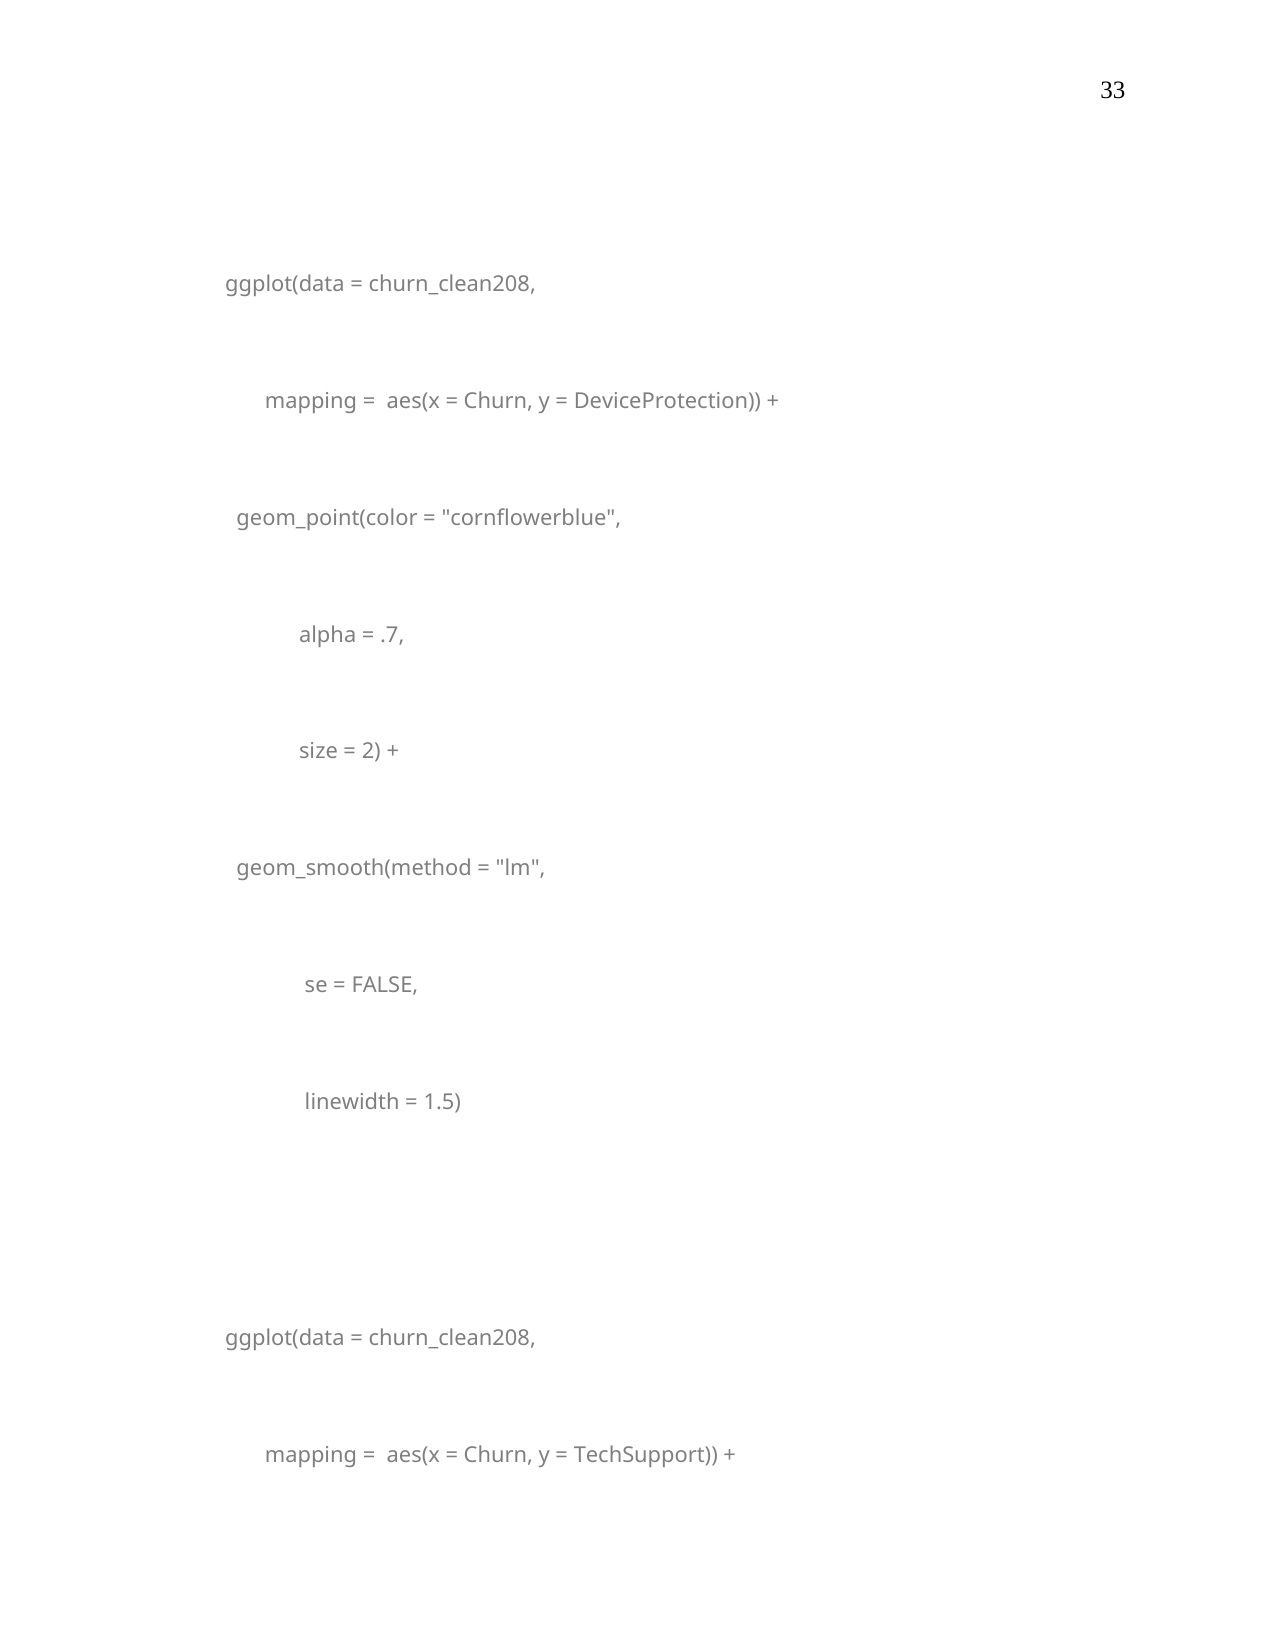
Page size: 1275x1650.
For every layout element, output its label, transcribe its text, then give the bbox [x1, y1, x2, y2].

text geom_smooth(method = "lm", [225, 852, 1125, 882]
text alpha = .7, [225, 618, 1125, 648]
text size = 2) + [225, 735, 1125, 765]
text geom_point(color = "cornflowerblue", [225, 502, 1125, 531]
text mapping = aes(x = Churn, y = TechSupport)) + [225, 1439, 1125, 1468]
text mapping = aes(x = Churn, y = DeviceProtection)) + [225, 385, 1125, 414]
text ggplot(data = churn_clean208, [225, 268, 1125, 298]
text se = FALSE, [225, 969, 1125, 999]
text linewidth = 1.5) [225, 1086, 1125, 1116]
text ggplot(data = churn_clean208, [225, 1322, 1125, 1352]
